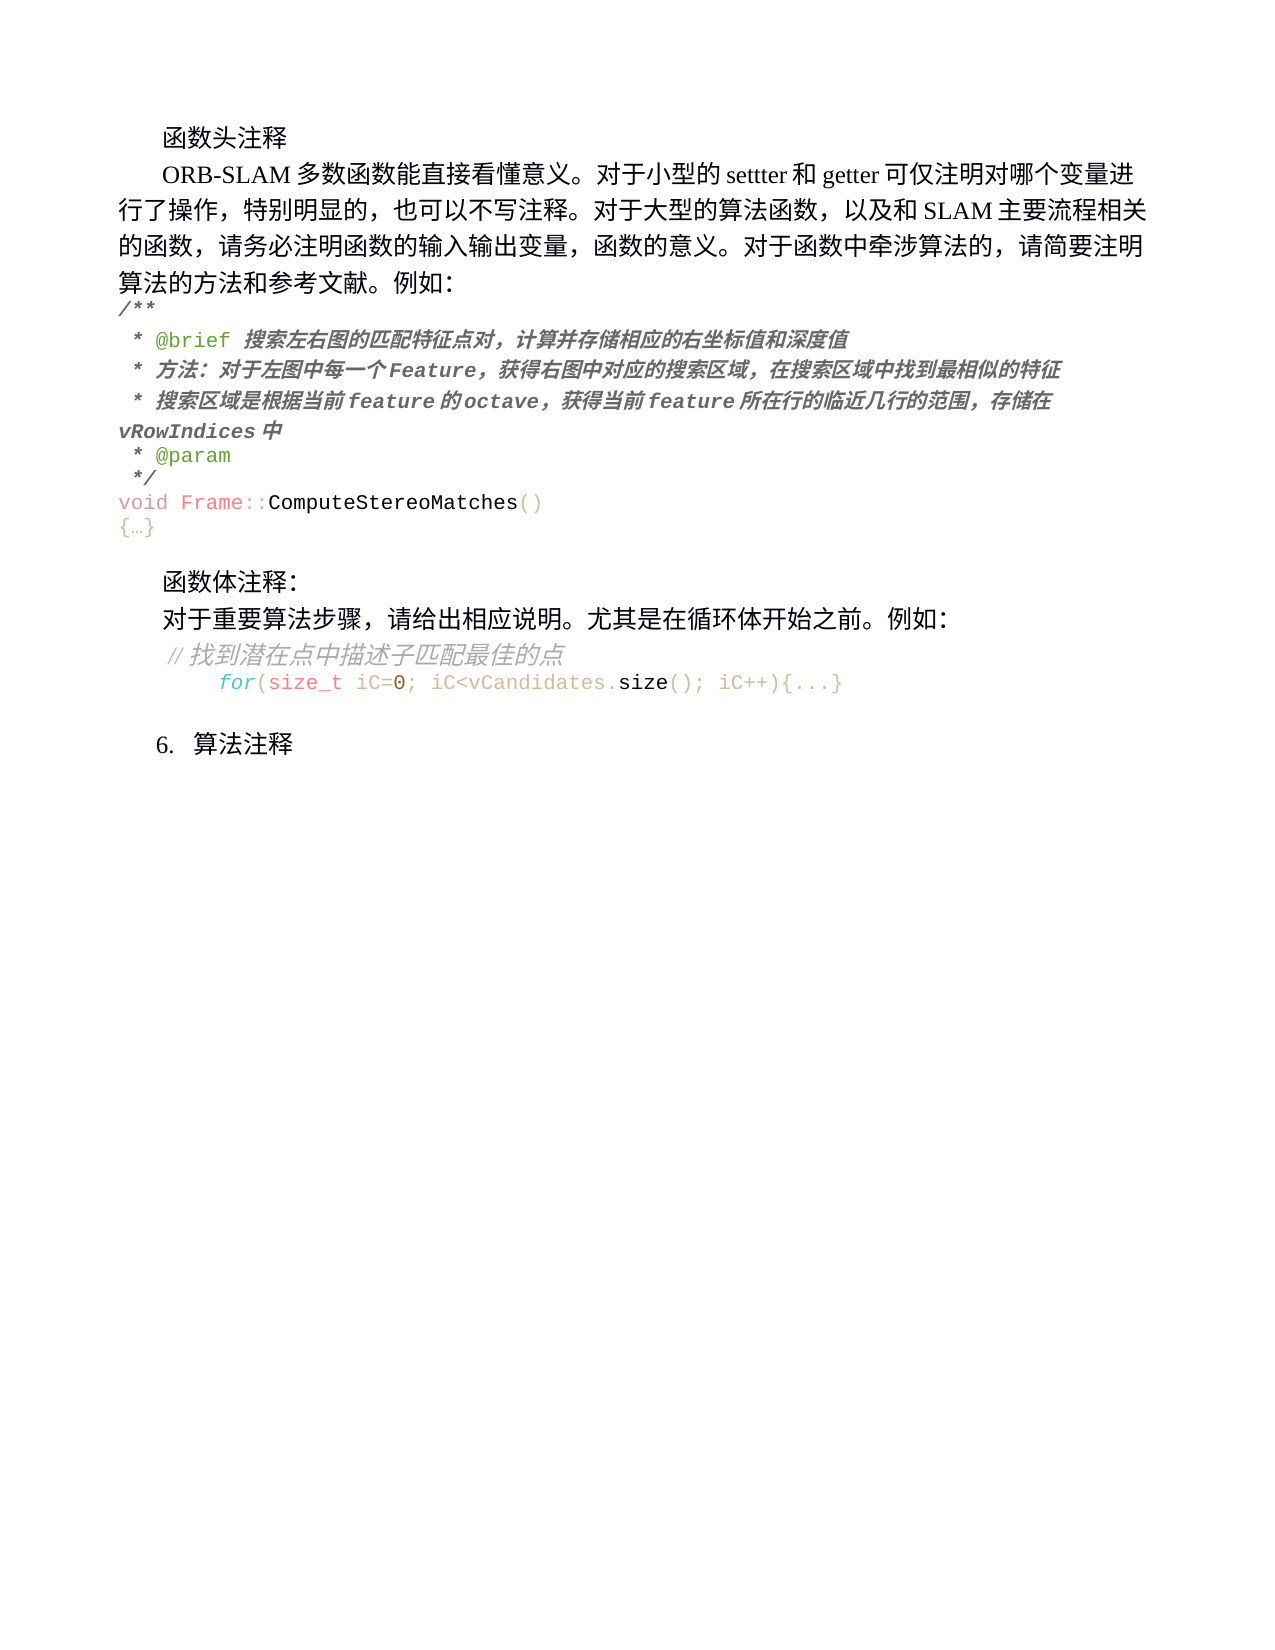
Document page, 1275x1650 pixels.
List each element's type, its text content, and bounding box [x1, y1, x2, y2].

text 对于重要算法步骤，请给出相应说明。尤其是在循环体开始之前。例如： [118, 599, 1157, 635]
text /** [118, 299, 1157, 323]
text ORB-SLAM多数函数能直接看懂意义。对于小型的settter和getter可仅注明对哪个变量进行了操作，特别明显的，也可以不写注释。对于大型的算法函数，以及和SLAM主要流程相关的函数，请务必注明函数的输入输出变量，函数的意义。对于函数中牵涉算法的，请简要注明算法的方法和参考文献。例如： [118, 154, 1157, 299]
text * 方法：对于左图中每一个Feature，获得右图中对应的搜索区域，在搜索区域中找到最相似的特征 [118, 353, 1157, 384]
text */ [118, 468, 1157, 492]
text * @brief 搜索左右图的匹配特征点对，计算并存储相应的右坐标值和深度值 [118, 323, 1157, 353]
list 算法注释 [156, 724, 1157, 760]
text * @param [118, 445, 1157, 468]
list 函数体注释： [118, 563, 1157, 599]
text * 搜索区域是根据当前feature的octave，获得当前feature所在行的临近几行的范围，存储在vRowIndices中 [118, 384, 1157, 445]
text {…} [118, 516, 1157, 539]
text void Frame::ComputeStereoMatches() [118, 492, 1157, 516]
text for(size_t iC=0; iC<vCandidates.size(); iC++){...} [118, 672, 1157, 695]
text // 找到潜在点中描述子匹配最佳的点 [118, 635, 1157, 672]
text 函数头注释 [118, 118, 1157, 154]
